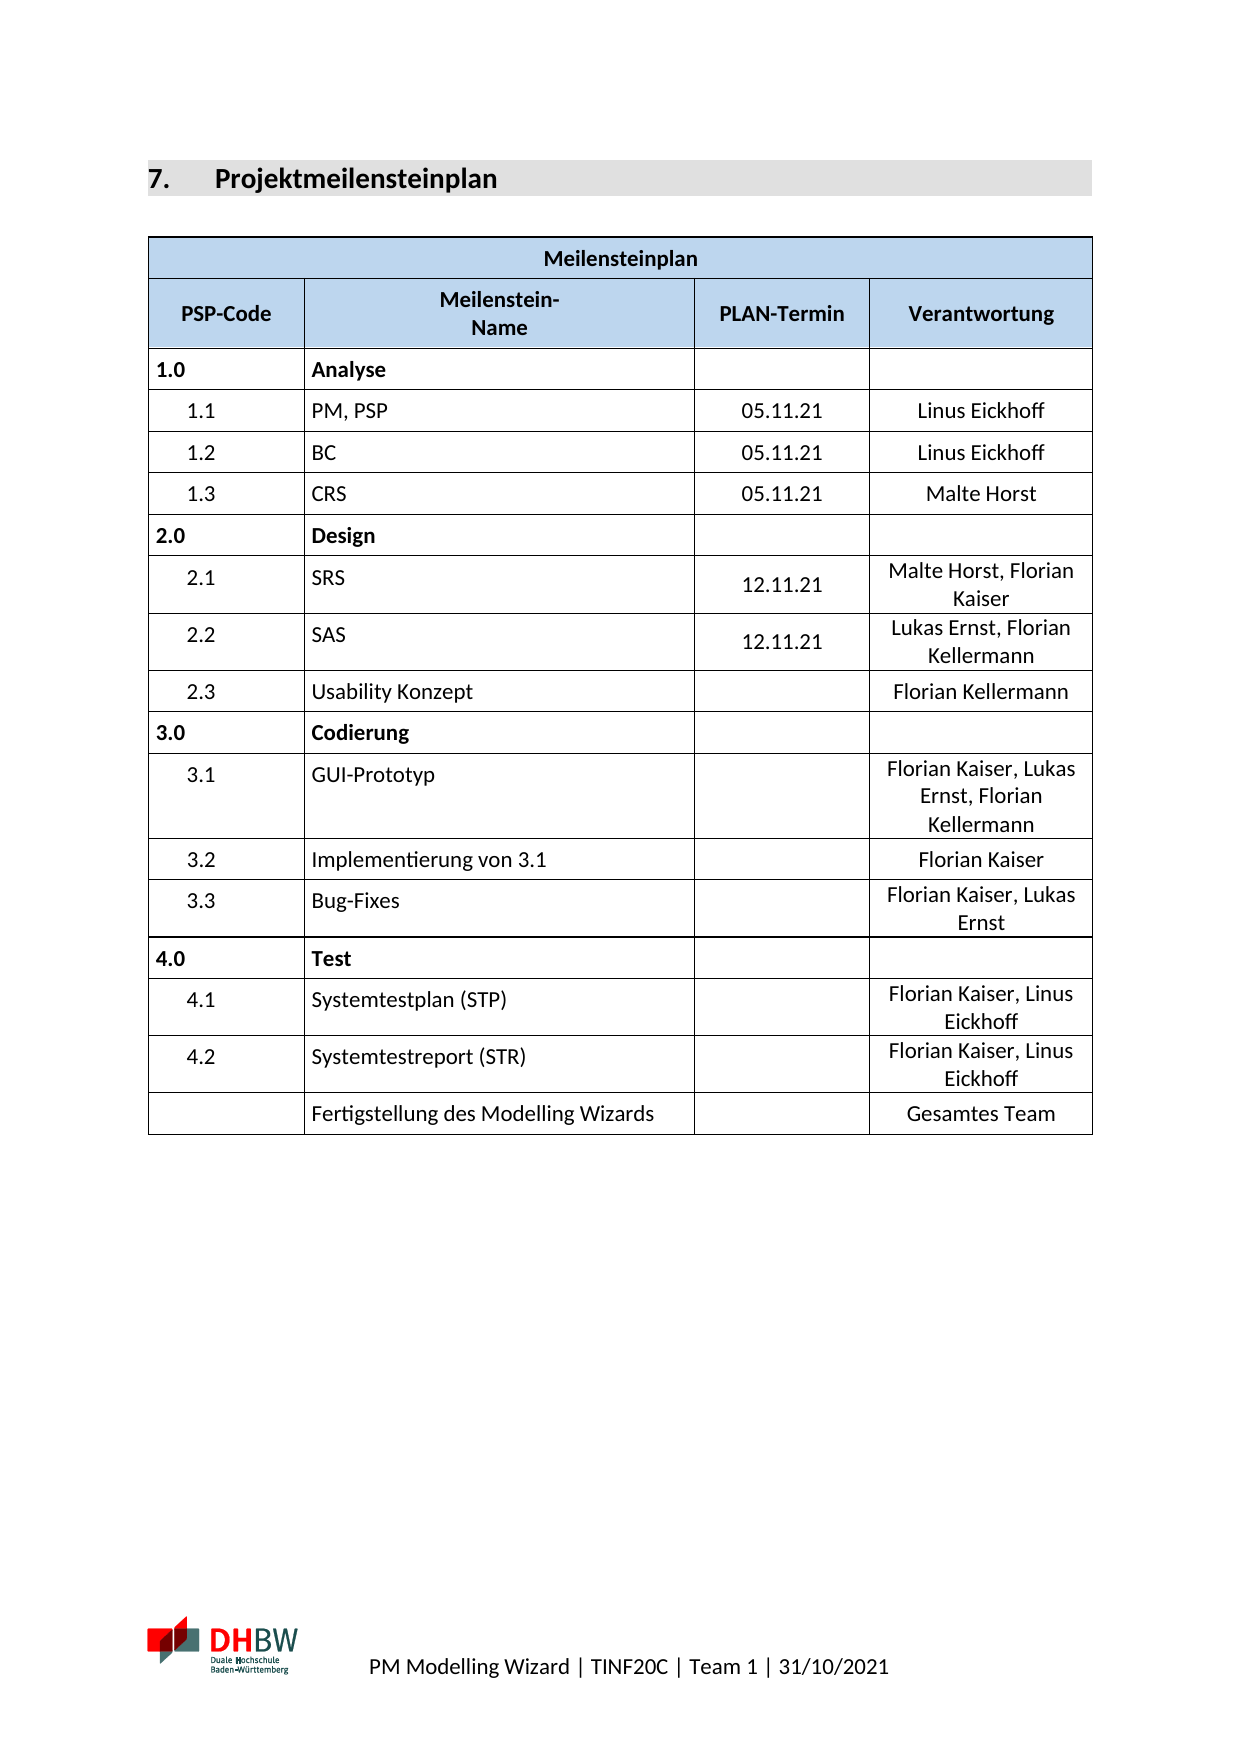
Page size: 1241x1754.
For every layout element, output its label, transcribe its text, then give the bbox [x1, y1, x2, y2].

table_cell Test [305, 938, 694, 978]
table_cell Systemtestplan (STP) [305, 979, 694, 1035]
table_cell Bug-Fixes [305, 880, 694, 936]
table_cell 2.1 [149, 556, 304, 612]
table_cell Design [305, 515, 694, 555]
table_cell [695, 880, 869, 936]
table_cell [149, 1093, 304, 1134]
table_cell 4.2 [149, 1036, 304, 1092]
table_cell 05.11.21 [695, 432, 869, 472]
table_cell 3.0 [149, 712, 304, 753]
table_cell [695, 671, 869, 711]
table_cell [695, 712, 869, 753]
table_cell [695, 938, 869, 978]
table_cell Codierung [305, 712, 694, 753]
table_cell [870, 349, 1092, 389]
table_cell SAS [305, 614, 694, 669]
table_cell Fertigstellung des Modelling Wizards [305, 1093, 694, 1134]
table_cell [695, 839, 869, 879]
table_cell [695, 515, 869, 555]
table_cell 2.2 [149, 614, 304, 669]
table_cell 3.1 [149, 754, 304, 838]
table_cell [870, 712, 1092, 753]
table_cell [870, 938, 1092, 978]
table_cell 12.11.21 [695, 614, 869, 669]
table_cell Verantwortung [870, 279, 1092, 347]
table_cell BC [305, 432, 694, 472]
table_cell 1.3 [149, 473, 304, 514]
table_cell CRS [305, 473, 694, 514]
table_cell [695, 979, 869, 1035]
table_cell Florian Kaiser, Lukas Ernst, Florian Kellermann [870, 754, 1092, 838]
table_cell SRS [305, 556, 694, 612]
table_cell Implementierung von 3.1 [305, 839, 694, 879]
table_cell Lukas Ernst, Florian Kellermann [870, 614, 1092, 669]
table_cell [695, 349, 869, 389]
table_cell [695, 1036, 869, 1092]
table_cell Florian Kaiser [870, 839, 1092, 879]
table_cell 05.11.21 [695, 473, 869, 514]
table_cell Florian Kaiser, Lukas Ernst [870, 880, 1092, 936]
table_cell 3.2 [149, 839, 304, 879]
table_cell Malte Horst [870, 473, 1092, 514]
table_cell Malte Horst, Florian Kaiser [870, 556, 1092, 612]
table_cell Meilenstein- Name [305, 279, 694, 347]
table_cell Usability Konzept [305, 671, 694, 711]
table_cell 4.1 [149, 979, 304, 1035]
table_cell 1.2 [149, 432, 304, 472]
table_cell 12.11.21 [695, 556, 869, 612]
table_cell PLAN-Termin [695, 279, 869, 347]
table_cell [695, 754, 869, 838]
table_cell 4.0 [149, 938, 304, 978]
table_cell 1.0 [149, 349, 304, 389]
subtitle Projektmeilensteinplan [148, 160, 1092, 196]
table_cell Linus Eickhoff [870, 390, 1092, 431]
table_cell Systemtestreport (STR) [305, 1036, 694, 1092]
table_header Meilensteinplan [149, 238, 1092, 278]
table_cell Gesamtes Team [870, 1093, 1092, 1134]
table_cell [695, 1093, 869, 1134]
table_cell Linus Eickhoff [870, 432, 1092, 472]
table_cell [870, 515, 1092, 555]
table_cell PM, PSP [305, 390, 694, 431]
table_cell Florian Kaiser, Linus Eickhoff [870, 979, 1092, 1035]
table_cell 2.0 [149, 515, 304, 555]
table_cell Florian Kellermann [870, 671, 1092, 711]
table_cell 1.1 [149, 390, 304, 431]
table_cell GUI-Prototyp [305, 754, 694, 838]
table_cell 05.11.21 [695, 390, 869, 431]
table_cell 3.3 [149, 880, 304, 936]
table_cell 2.3 [149, 671, 304, 711]
table_cell Analyse [305, 349, 694, 389]
table_cell PSP-Code [149, 279, 304, 347]
table_cell Florian Kaiser, Linus Eickhoff [870, 1036, 1092, 1092]
